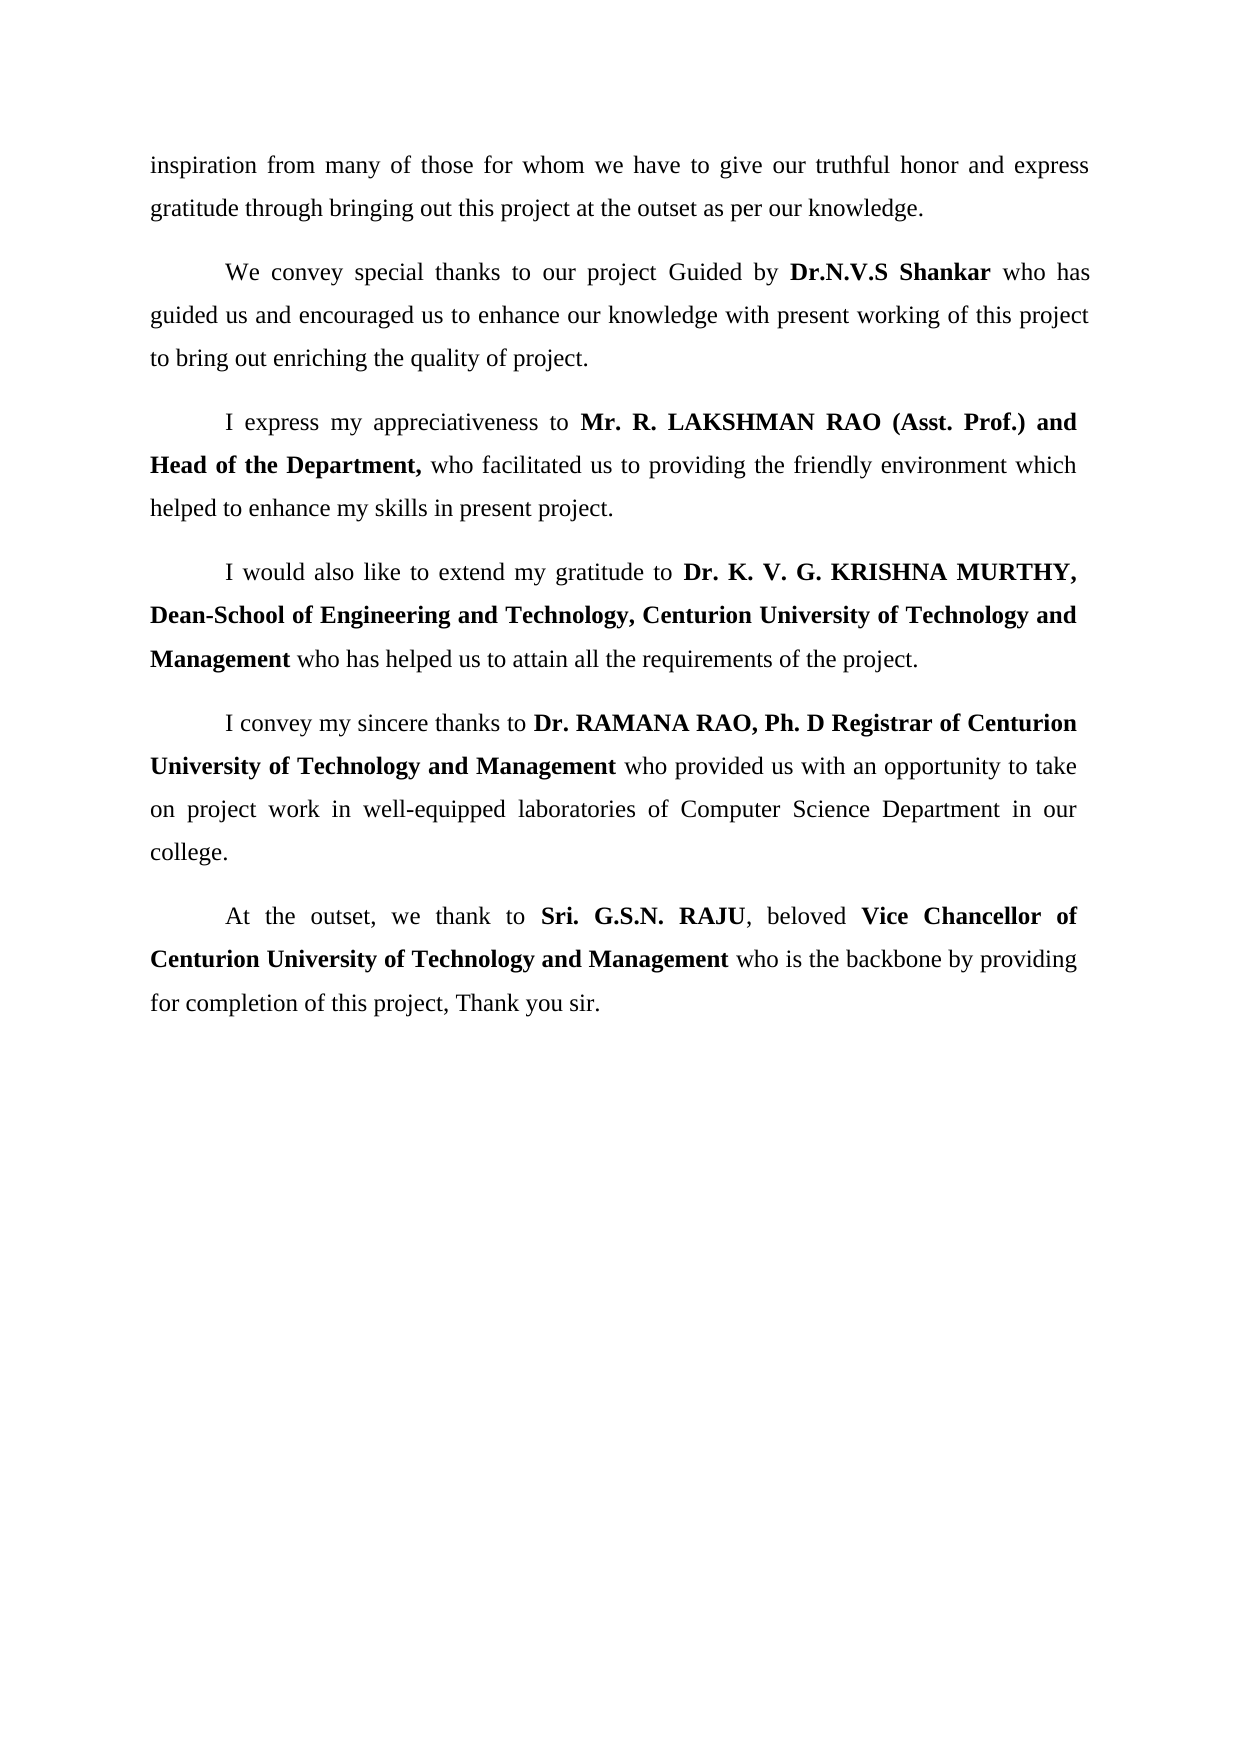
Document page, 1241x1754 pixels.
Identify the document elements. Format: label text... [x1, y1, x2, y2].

text We convey special thanks to our project Guided by Dr.N.V.S Shankar who has guided us and encouraged us to enhance our knowledge with present working of this project to bring out enriching the quality of project. [150, 257, 1090, 372]
text At the outset, we thank to Sri. G.S.N. RAJU, beloved Vice Chancellor of Centurion University of Technology and Management who is the backbone by providing for completion of this project, Thank you sir. [150, 901, 1077, 1016]
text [150, 150, 1090, 222]
text I convey my sincere thanks to Dr. RAMANA RAO, Ph. D Registrar of Centurion University of Technology and Management who provided us with an opportunity to take on project work in well-equipped laboratories of Computer Science Department in our college. [150, 708, 1077, 866]
text I express my appreciativeness to Mr. R. LAKSHMAN RAO (Asst. Prof.) and Head of the Department, who facilitated us to providing the friendly environment which helped to enhance my skills in present project. [150, 407, 1077, 522]
text I would also like to extend my gratitude to Dr. K. V. G. KRISHNA MURTHY, Dean-School of Engineering and Technology, Centurion University of Technology and Management who has helped us to attain all the requirements of the project. [150, 557, 1077, 672]
